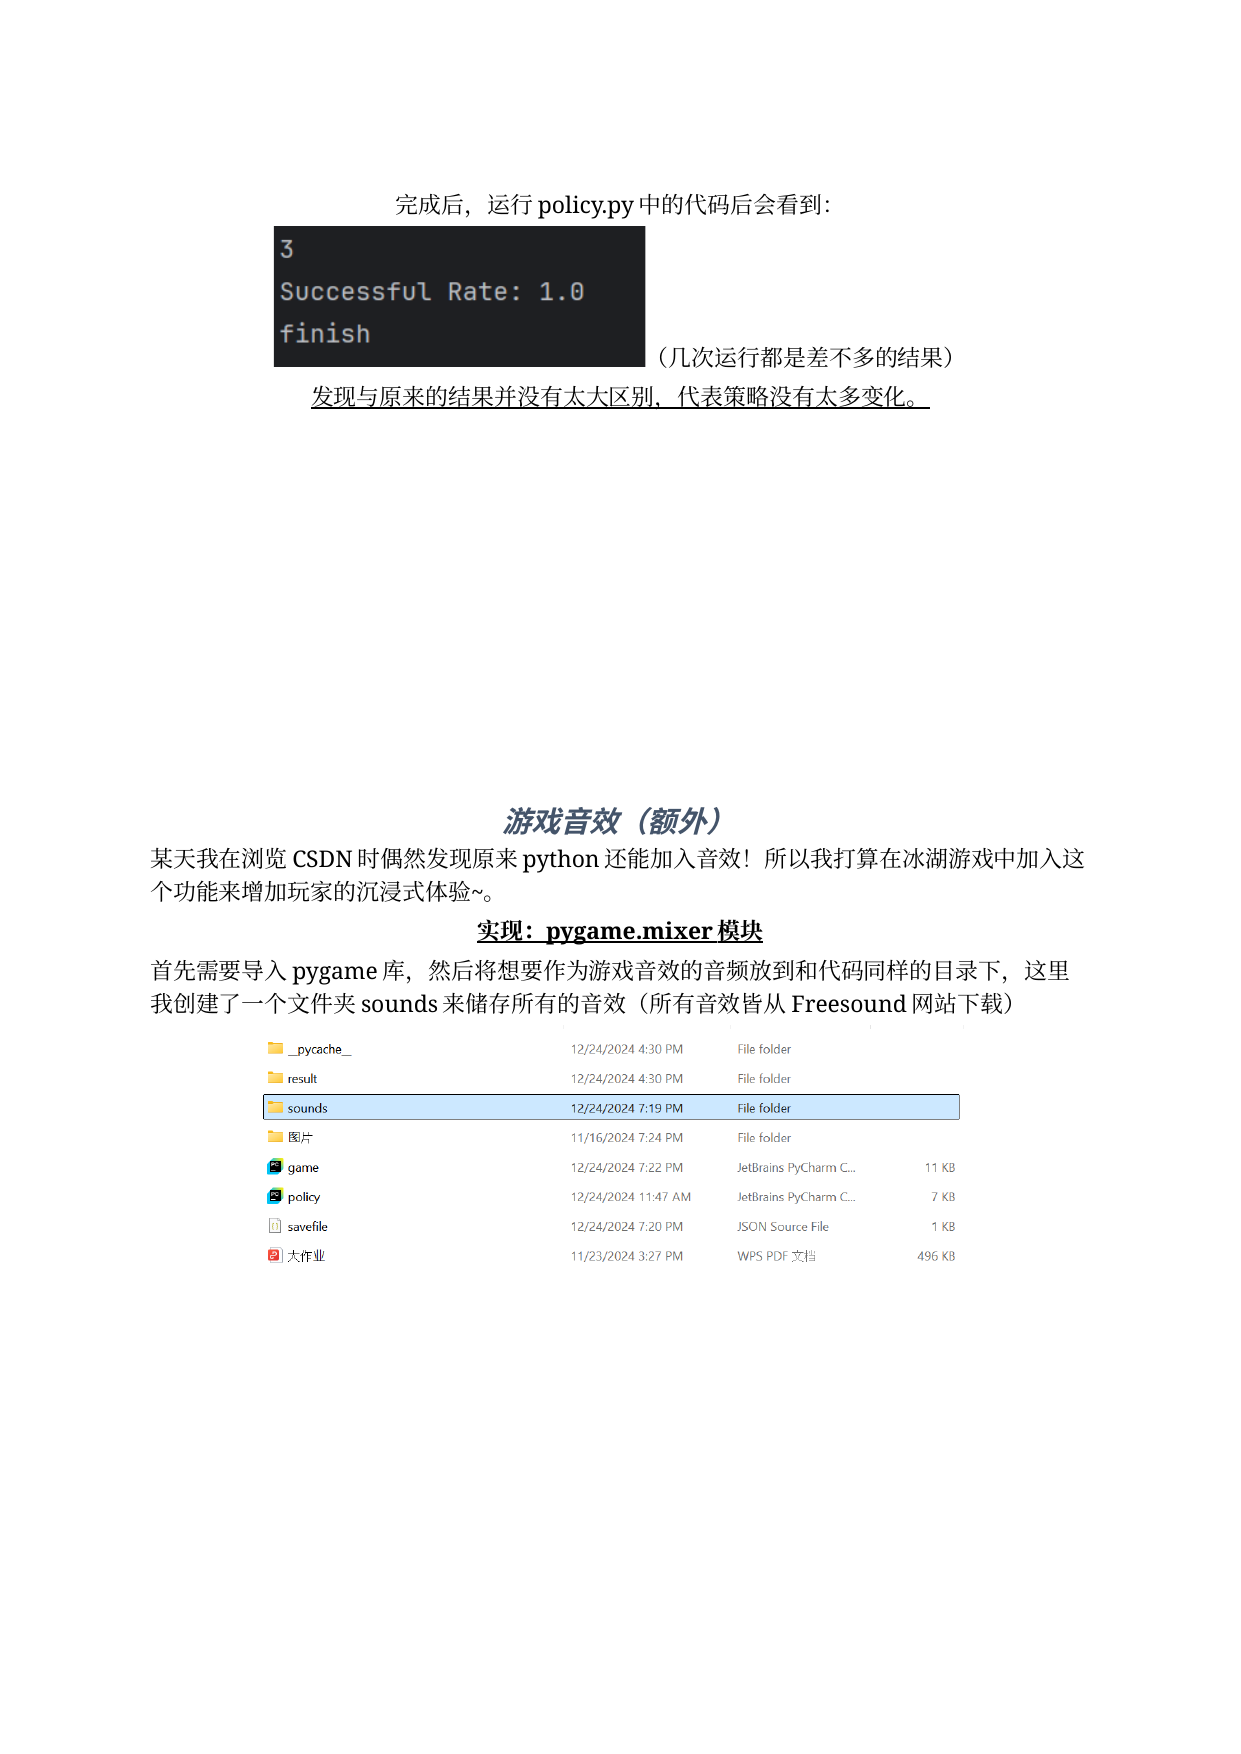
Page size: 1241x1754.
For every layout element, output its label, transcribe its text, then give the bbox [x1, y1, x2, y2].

text 某天我在浏览CSDN时偶然发现原来python还能加入音效！所以我打算在冰湖游戏中加入这个功能来增加玩家的沉浸式体验~。 [150, 841, 1090, 907]
picture [273, 226, 646, 367]
picture [253, 1025, 988, 1289]
text 首先需要导入pygame库，然后将想要作为游戏音效的音频放到和代码同样的目录下，这里我创建了一个文件夹sounds来储存所有的音效（所有音效皆从Freesound网站下载） [150, 953, 1090, 1019]
text 完成后，运行policy.py中的代码后会看到： [150, 187, 1090, 221]
subtitle 游戏音效（额外） [150, 798, 1090, 841]
text 实现：pygame.mixer模块 [150, 913, 1090, 946]
text 发现与原来的结果并没有太大区别，代表策略没有太多变化。 [150, 379, 1090, 412]
